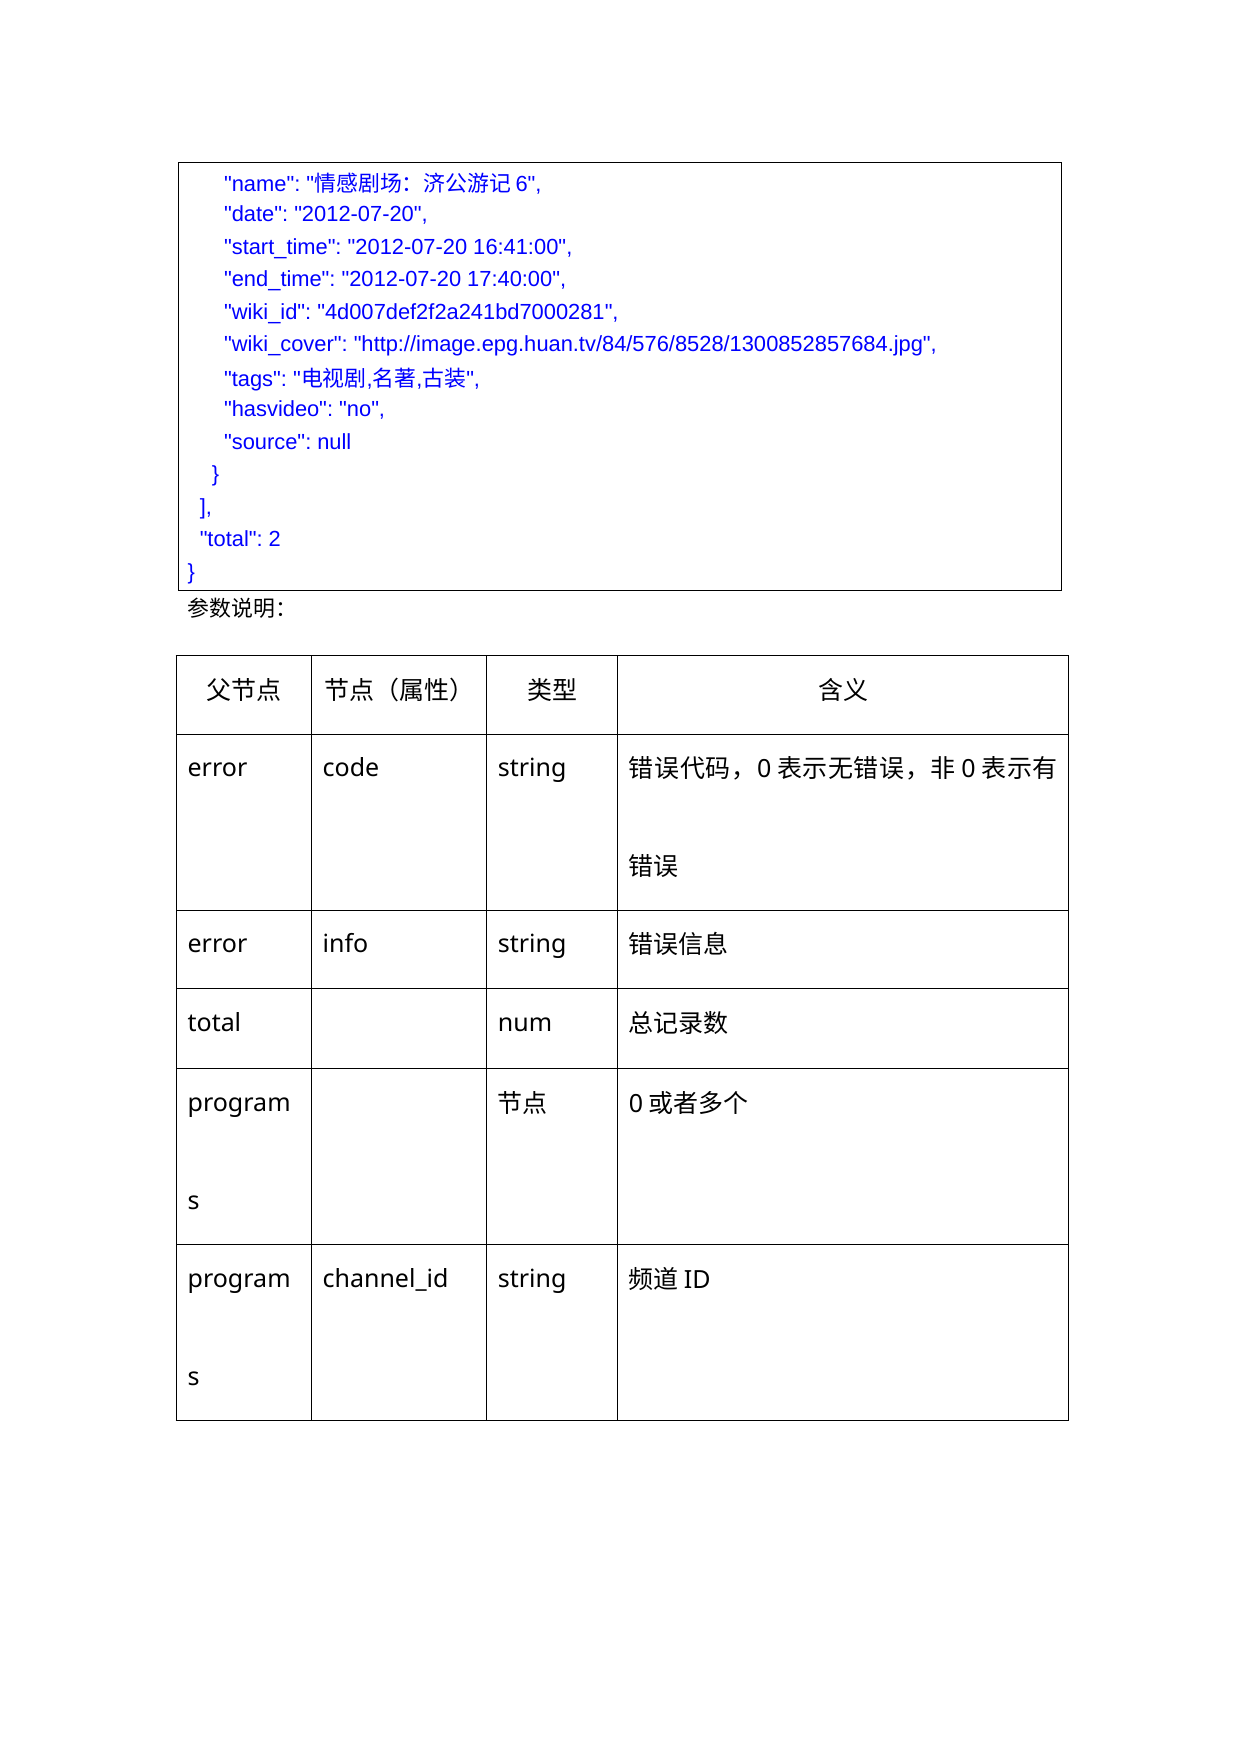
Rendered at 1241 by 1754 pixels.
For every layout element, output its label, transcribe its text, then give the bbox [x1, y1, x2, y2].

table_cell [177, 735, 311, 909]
text "wiki_id": "4d007def2f2a241bd7000281", [187, 295, 1053, 328]
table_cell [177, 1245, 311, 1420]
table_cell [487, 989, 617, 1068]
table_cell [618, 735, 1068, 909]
text "date": "2012-07-20", [187, 198, 1053, 230]
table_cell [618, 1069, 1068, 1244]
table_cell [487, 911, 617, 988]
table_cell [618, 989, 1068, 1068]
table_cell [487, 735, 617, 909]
text "total": 2 [187, 523, 1053, 552]
text "wiki_cover": "http://image.epg.huan.tv/84/576/8528/1300852857684.jpg", [187, 328, 1053, 360]
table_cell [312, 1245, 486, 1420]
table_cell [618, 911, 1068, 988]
text } [187, 458, 1053, 490]
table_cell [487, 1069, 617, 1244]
text ], [187, 490, 1053, 523]
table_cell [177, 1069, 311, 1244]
text "source": null [187, 425, 1053, 458]
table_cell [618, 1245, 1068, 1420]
text "hasvideo": "no", [187, 393, 1053, 425]
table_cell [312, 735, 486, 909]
text "name": "情感剧场：济公游记6", [179, 163, 1061, 198]
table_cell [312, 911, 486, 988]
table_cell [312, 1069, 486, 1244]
text } [179, 552, 1061, 590]
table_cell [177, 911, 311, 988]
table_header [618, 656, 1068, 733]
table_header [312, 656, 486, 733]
text "start_time": "2012-07-20 16:41:00", [187, 230, 1053, 263]
text "tags": "电视剧,名著,古装", [187, 360, 1053, 393]
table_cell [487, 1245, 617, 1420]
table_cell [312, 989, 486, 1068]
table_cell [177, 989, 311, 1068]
text 参数说明： [187, 591, 1053, 623]
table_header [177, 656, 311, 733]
text "end_time": "2012-07-20 17:40:00", [187, 263, 1053, 295]
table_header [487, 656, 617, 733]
